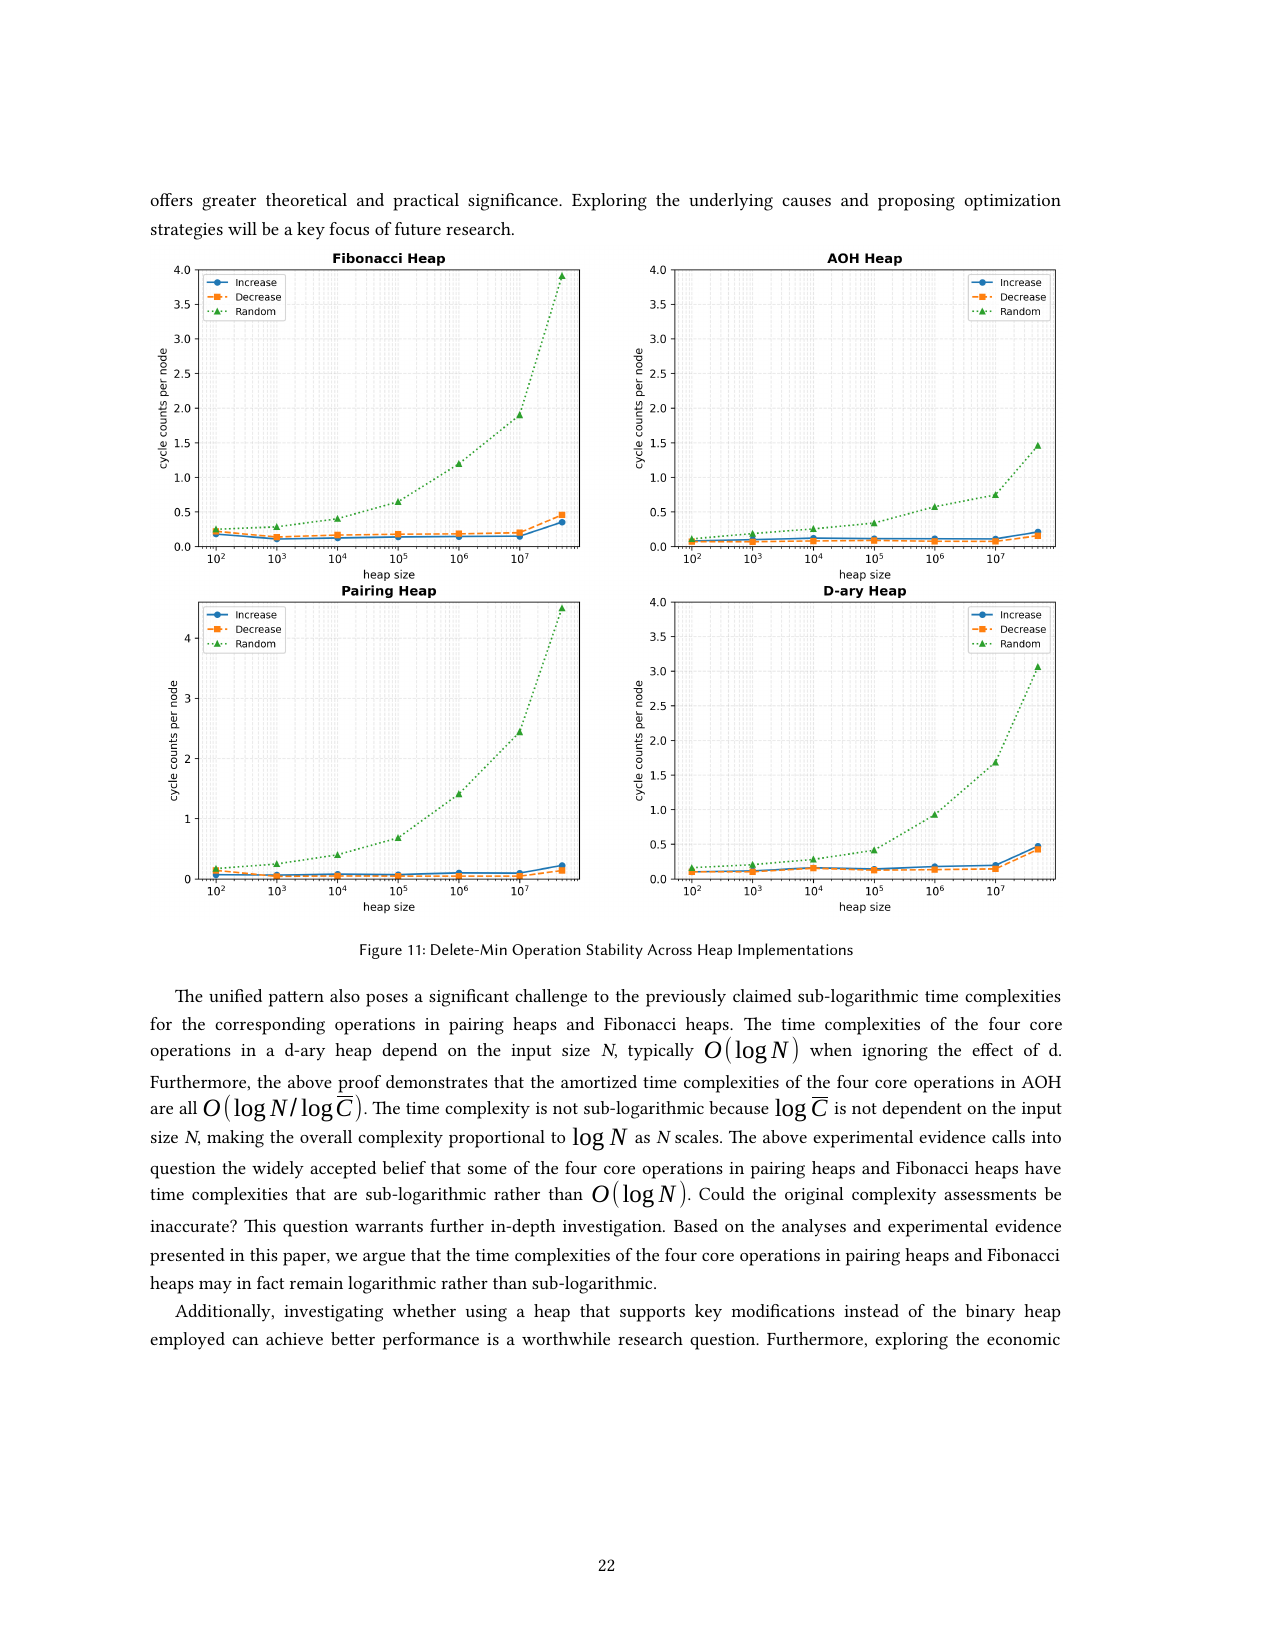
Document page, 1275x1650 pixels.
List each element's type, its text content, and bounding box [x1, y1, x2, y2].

picture [150, 245, 1063, 921]
text The unified pattern also poses a significant challenge to the previously claimed sub-logarithmic time complexities for the corresponding operations in pairing heaps and Fibonacci heaps. The time complexities of the four core operations in a d-ary heap depend on the input size N, typically when ignoring the effect of d. Furthermore, the above proof demonstrates that the amortized time complexities of the four core operations in AOH are all . The time complexity is not sub-logarithmic because is not dependent on the input size N, making the overall complexity proportional to as N scales. The above experimental evidence calls into question the widely accepted belief that some of the four core operations in pairing heaps and Fibonacci heaps have time complexities that are sub-logarithmic rather than . Could the original complexity assessments be inaccurate? This question warrants further in-depth investigation. Based on the analyses and experimental evidence presented in this paper, we argue that the time complexities of the four core operations in pairing heaps and Fibonacci heaps may in fact remain logarithmic rather than sub-logarithmic. [150, 979, 1062, 1294]
text Figure 11: Delete-Min Operation Stability Across Heap Implementations [150, 939, 1062, 960]
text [150, 1294, 1062, 1350]
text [150, 183, 1062, 239]
